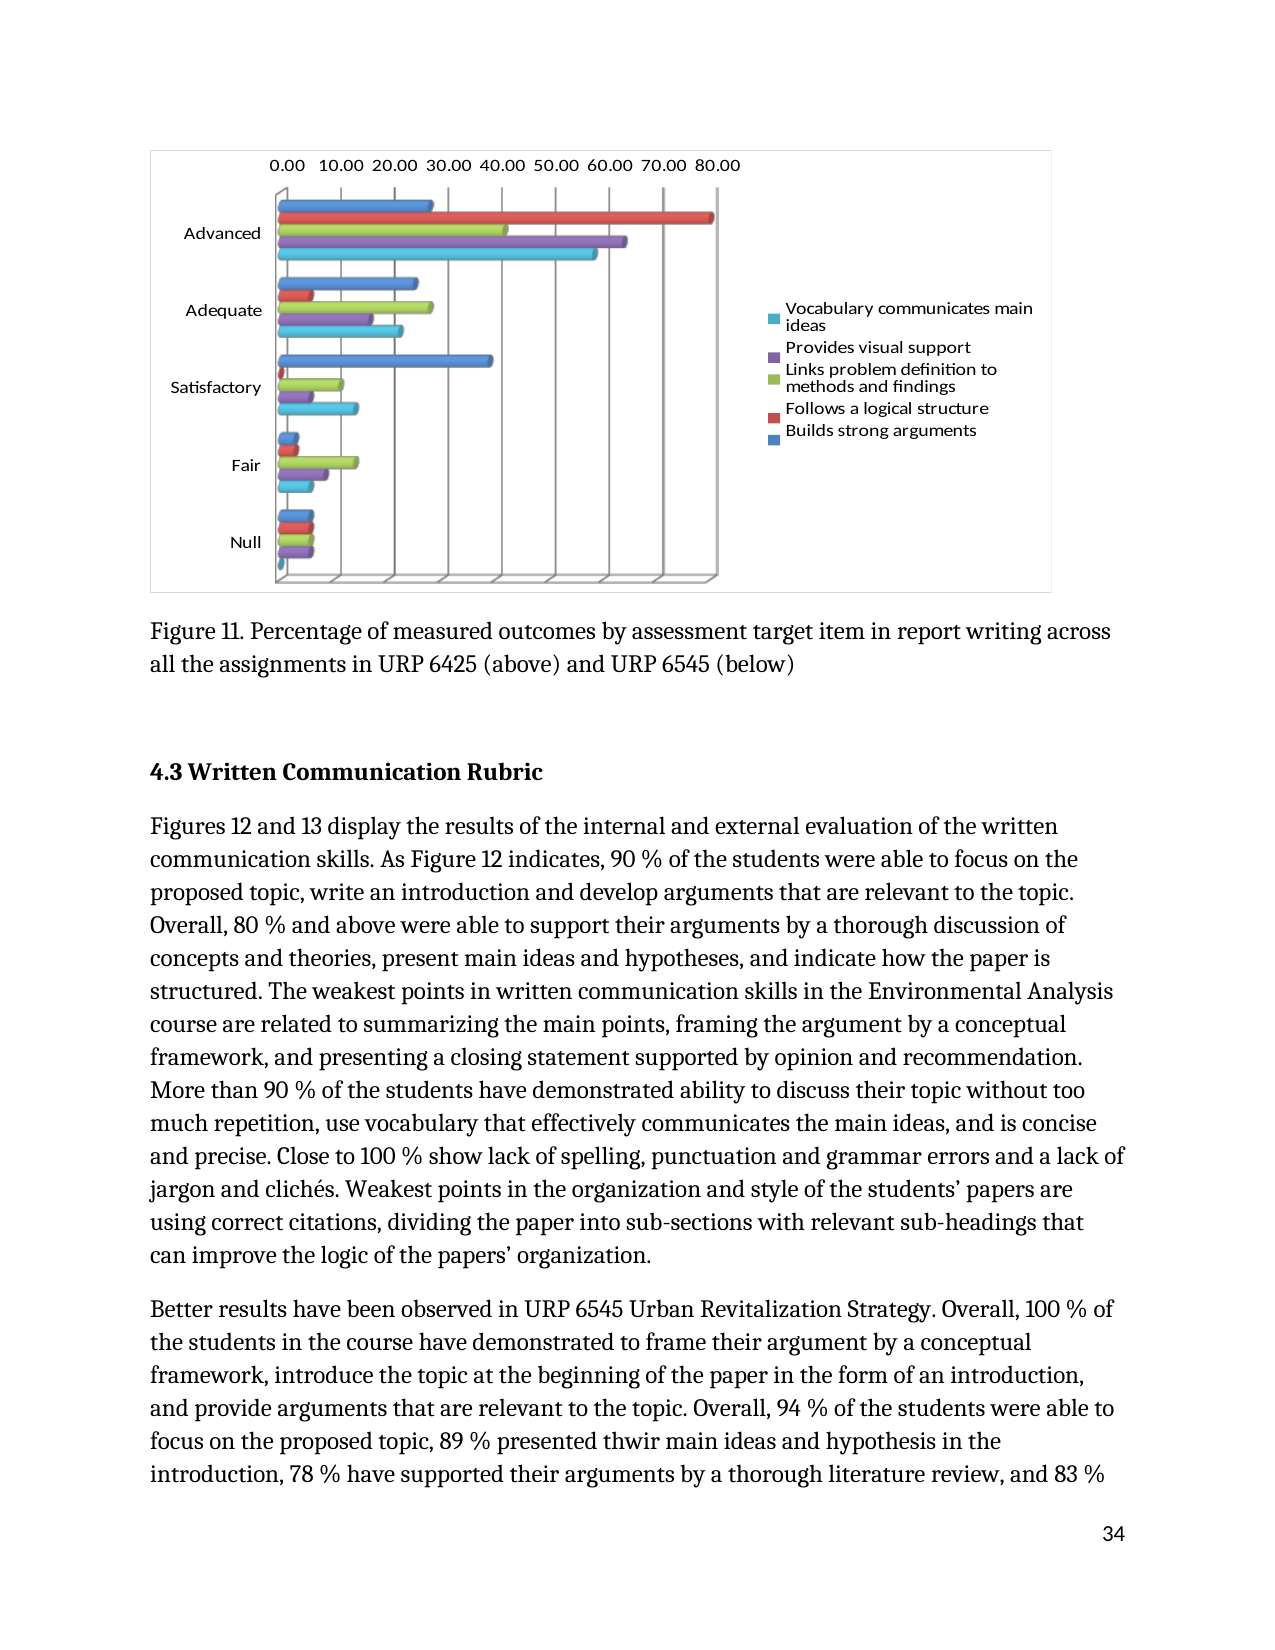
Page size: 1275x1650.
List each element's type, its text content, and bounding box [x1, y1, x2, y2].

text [150, 1295, 1125, 1489]
text Figures 12 and 13 display the results of the internal and external evaluation of the written communication skills. As Figure 12 indicates, 90 % of the students were able to focus on the proposed topic, write an introduction and develop arguments that are relevant to the topic. Overall, 80 % and above were able to support their arguments by a thorough discussion of concepts and theories, present main ideas and hypotheses, and indicate how the paper is structured. The weakest points in written communication skills in the Environmental Analysis course are related to summarizing the main points, framing the argument by a conceptual framework, and presenting a closing statement supported by opinion and recommendation. More than 90 % of the students have demonstrated ability to discuss their topic without too much repetition, use vocabulary that effectively communicates the main ideas, and is concise and precise. Close to 100 % show lack of spelling, punctuation and grammar errors and a lack of jargon and clichés. Weakest points in the organization and style of the students’ papers are using correct citations, dividing the paper into sub-sections with relevant sub-headings that can improve the logic of the papers’ organization. [150, 812, 1125, 1270]
text 4.3 Written Communication Rubric [150, 758, 1125, 787]
text Figure 11. Percentage of measured outcomes by assessment target item in report writing across all the assignments in URP 6425 (above) and URP 6545 (below) [150, 617, 1125, 679]
